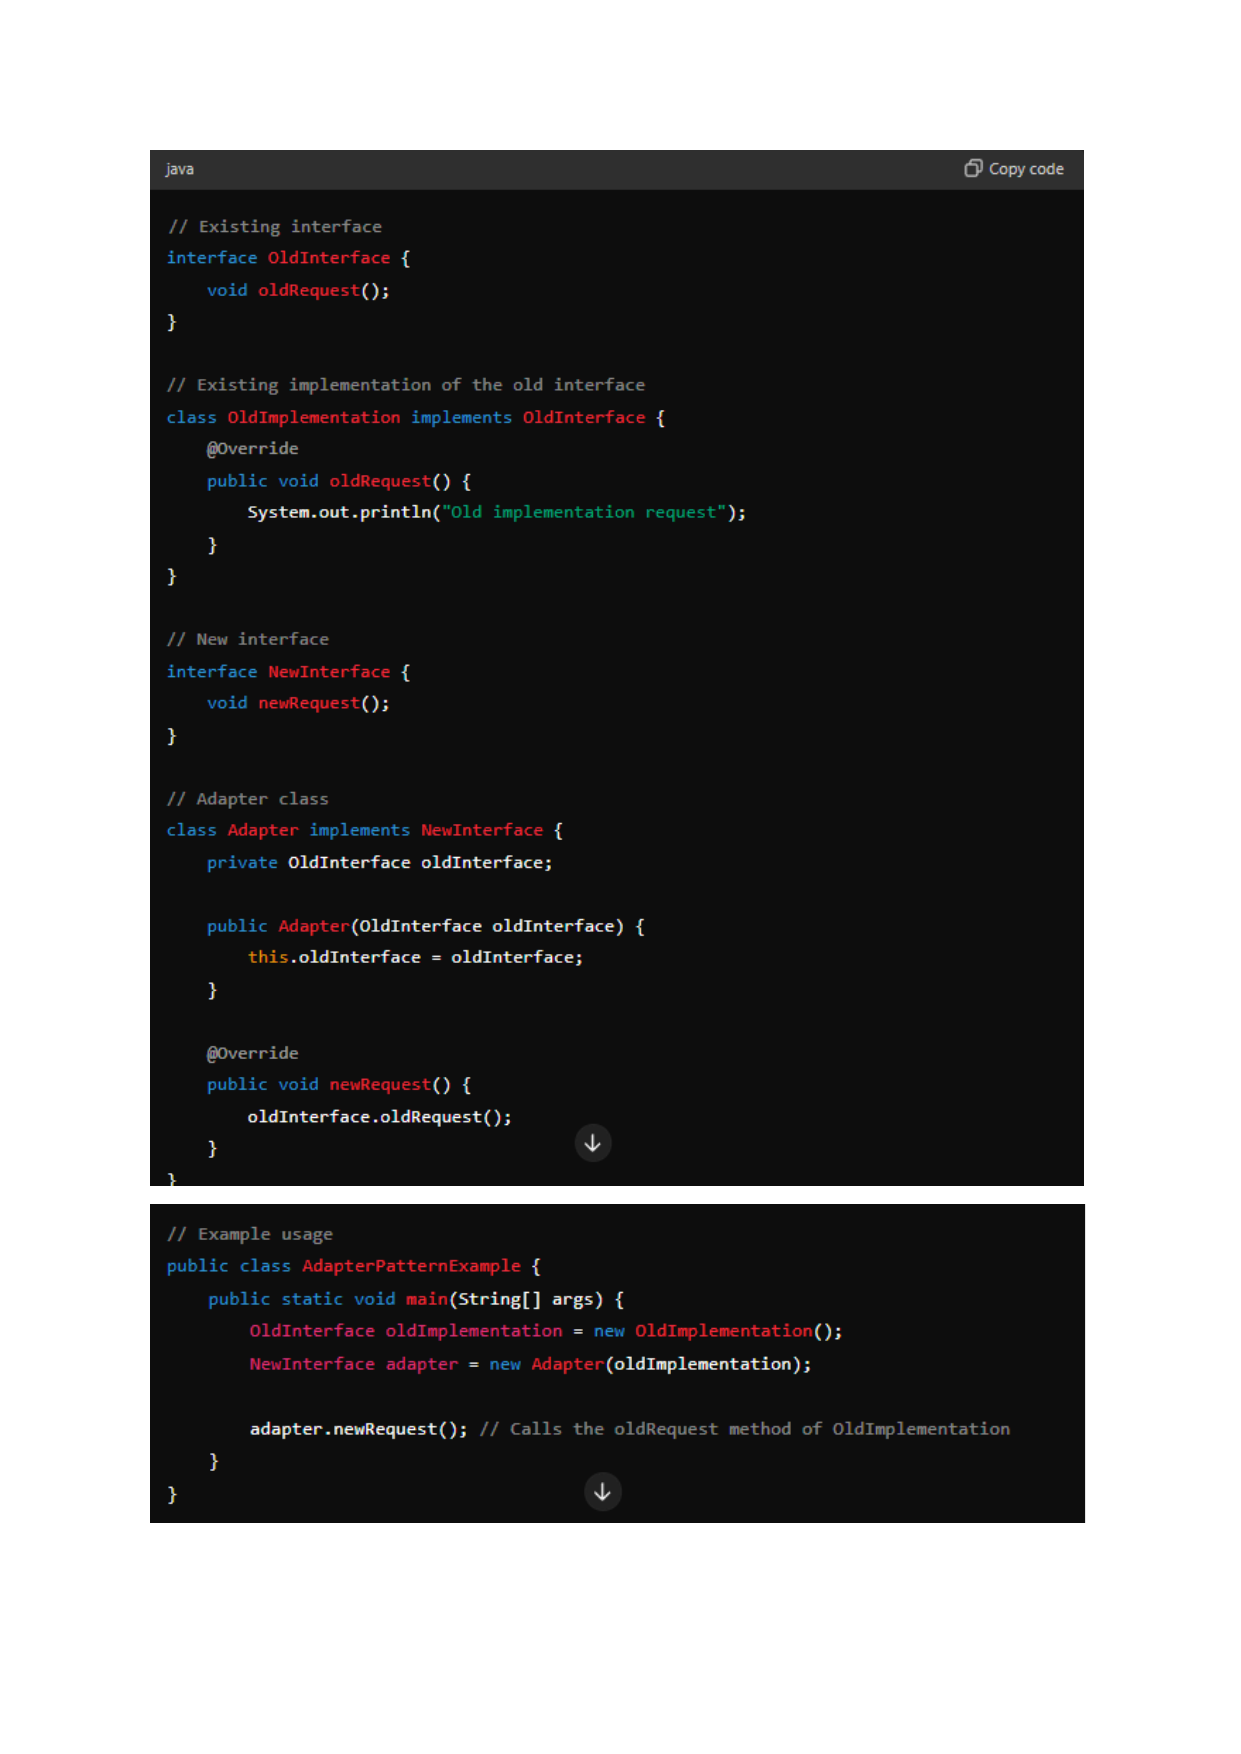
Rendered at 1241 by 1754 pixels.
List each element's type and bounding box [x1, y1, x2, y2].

picture [150, 1204, 1086, 1523]
picture [150, 150, 1084, 1186]
